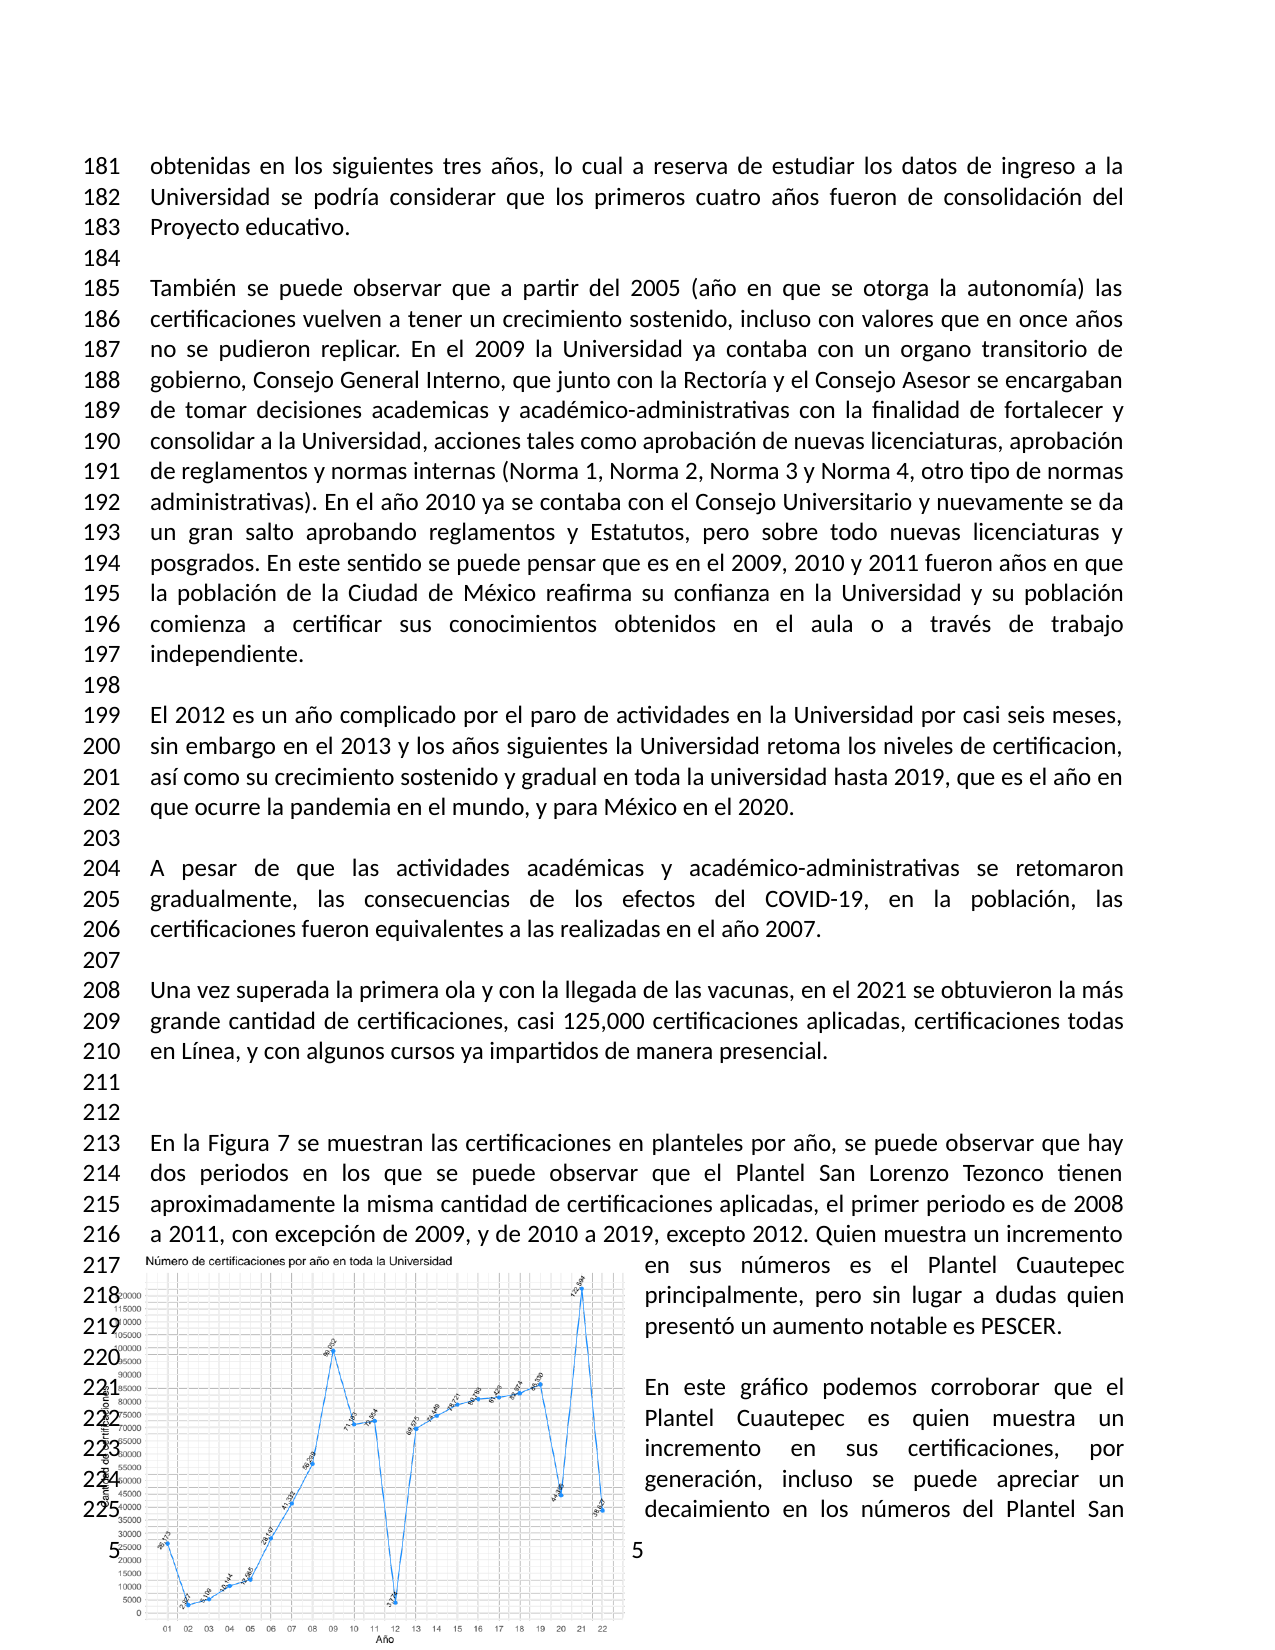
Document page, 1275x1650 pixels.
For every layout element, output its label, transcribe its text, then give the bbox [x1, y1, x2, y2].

picture [98, 1381, 104, 1391]
text A pesar de que las actividades académicas y académico-administrativas se retomaron gradualmente, las consecuencias de los efectos del COVID-19, en la población, las certificaciones fueron equivalentes a las realizadas en el año 2007. [150, 852, 1125, 944]
picture [110, 1351, 117, 1363]
picture [98, 1251, 626, 1645]
text También se puede observar que a partir del 2005 (año en que se otorga la autonomía) las certificaciones vuelven a tener un crecimiento sostenido, incluso con valores que en once años no se pudieron replicar. En el 2009 la Universidad ya contaba con un organo transitorio de gobierno, Consejo General Interno, que junto con la Rectoría y el Consejo Asesor se encargaban de tomar decisiones academicas y académico-administrativas con la finalidad de fortalecer y consolidar a la Universidad, acciones tales como aprobación de nuevas licenciaturas, aprobación de reglamentos y normas internas (Norma 1, Norma 2, Norma 3 y Norma 4, otro tipo de normas administrativas). En el año 2010 ya se contaba con el Consejo Universitario y nuevamente se da un gran salto aprobando reglamentos y Estatutos, pero sobre todo nuevas licenciaturas y posgrados. En este sentido se puede pensar que es en el 2009, 2010 y 2011 fueron años en que la población de la Ciudad de México reafirma su confianza en la Universidad y su población comienza a certificar sus conocimientos obtenidos en el aula o a través de trabajo independiente. [150, 272, 1125, 669]
picture [98, 1473, 104, 1483]
picture [98, 1412, 104, 1422]
text Una vez superada la primera ola y con la llegada de las vacunas, en el 2021 se obtuvieron la más grande cantidad de certificaciones, casi 125,000 certificaciones aplicadas, certificaciones todas en Línea, y con algunos cursos ya impartidos de manera presencial. [150, 974, 1125, 1066]
text En la Figura 7 se muestran las certificaciones en planteles por año, se puede observar que hay dos periodos en los que se puede observar que el Plantel San Lorenzo Tezonco tienen aproximadamente la misma cantidad de certificaciones aplicadas, el primer periodo es de 2008 a 2011, con excepción de 2009, y de 2010 a 2019, excepto 2012. Quien muestra un incremento en sus números es el Plantel Cuautepec principalmente, pero sin lugar a dudas quien presentó un aumento notable es PESCER. [150, 1127, 1125, 1341]
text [150, 150, 1125, 242]
text El 2012 es un año complicado por el paro de actividades en la Universidad por casi seis meses, sin embargo en el 2013 y los años siguientes la Universidad retoma los niveles de certificacion, así como su crecimiento sostenido y gradual en toda la universidad hasta 2019, que es el año en que ocurre la pandemia en el mundo, y para México en el 2020. [150, 700, 1125, 822]
picture [98, 1442, 104, 1452]
